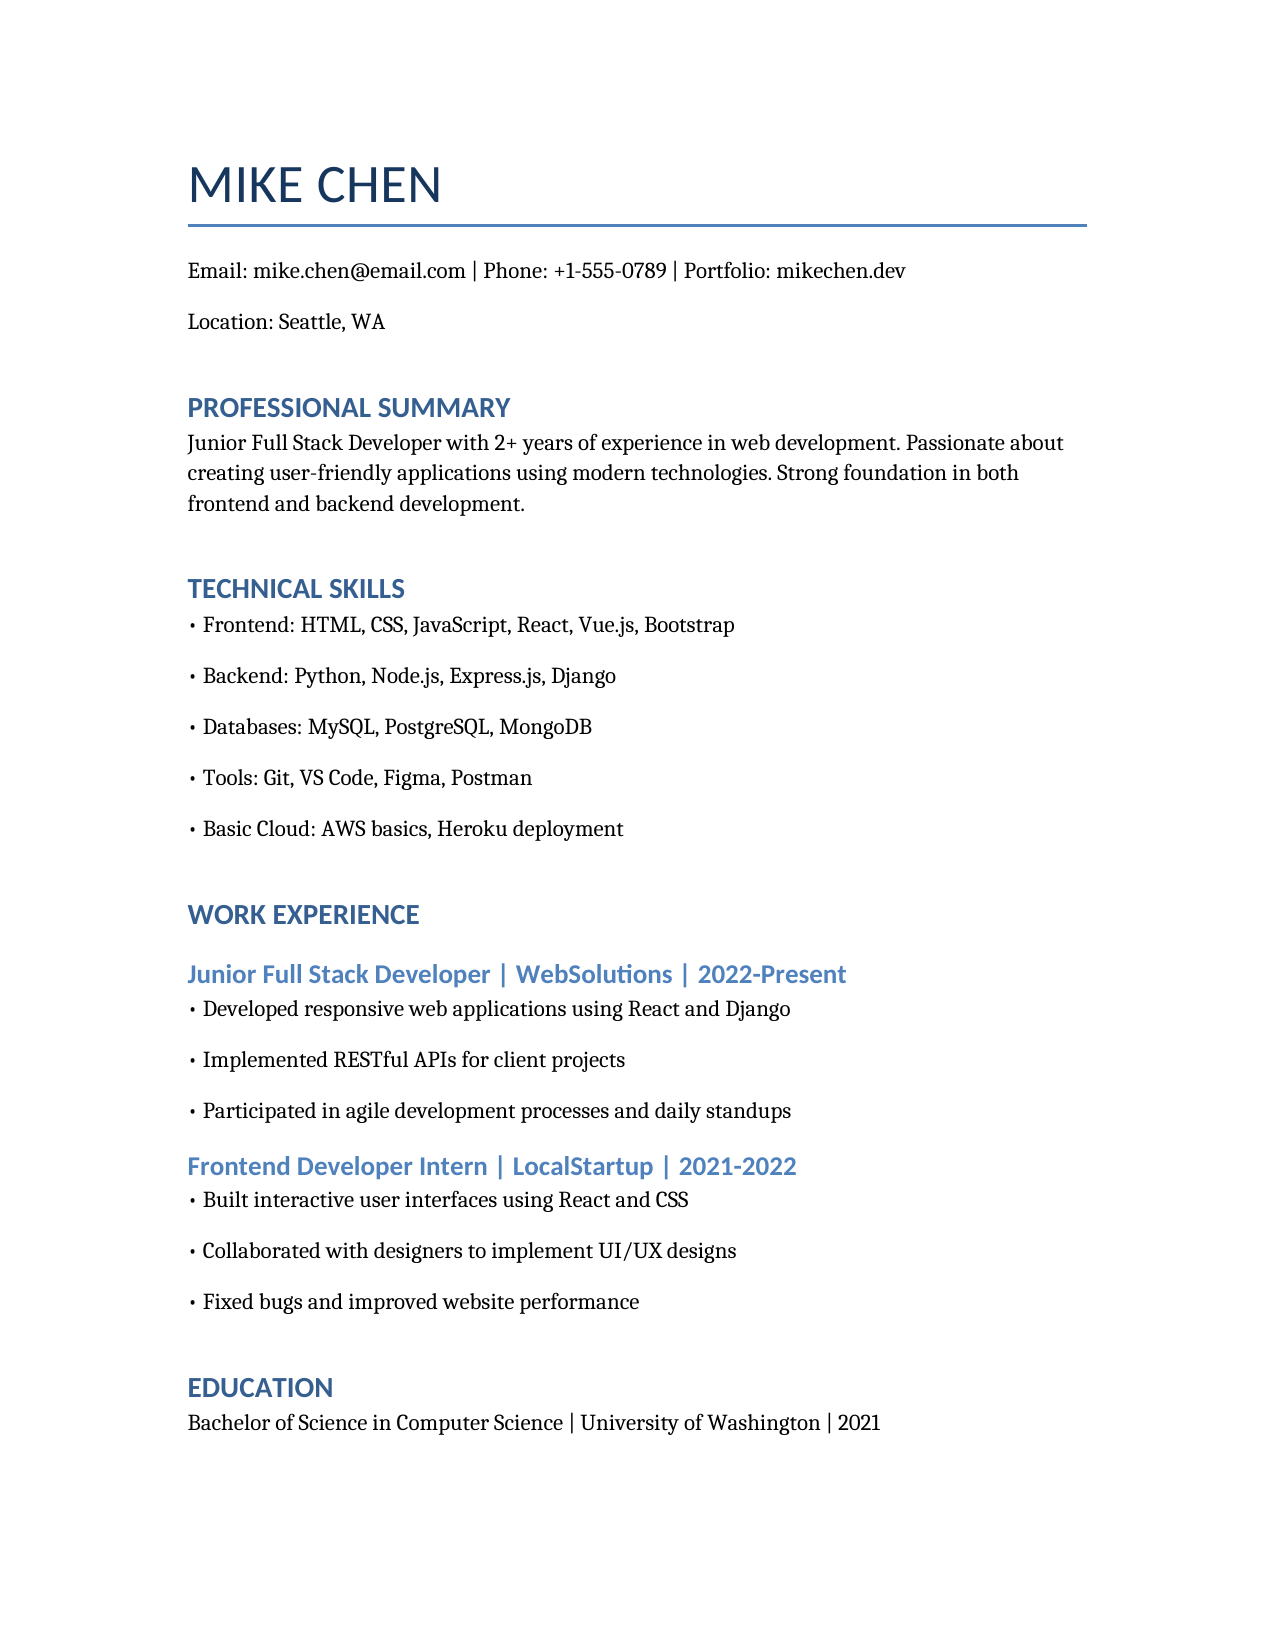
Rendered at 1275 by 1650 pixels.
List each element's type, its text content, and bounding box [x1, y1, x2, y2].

subtitle PROFESSIONAL SUMMARY [187, 389, 1087, 425]
text • Fixed bugs and improved website performance [187, 1289, 1087, 1315]
text Email: mike.chen@email.com | Phone: +1-555-0789 | Portfolio: mikechen.dev [187, 258, 1087, 284]
text • Implemented RESTful APIs for client projects [187, 1047, 1087, 1073]
text • Tools: Git, VS Code, Figma, Postman [187, 765, 1087, 791]
text • Built interactive user interfaces using React and CSS [187, 1187, 1087, 1213]
title MIKE CHEN [187, 150, 1087, 227]
text Bachelor of Science in Computer Science | University of Washington | 2021 [187, 1410, 1087, 1436]
text • Databases: MySQL, PostgreSQL, MongoDB [187, 714, 1087, 740]
text • Participated in agile development processes and daily standups [187, 1098, 1087, 1124]
subtitle WORK EXPERIENCE [187, 896, 1087, 932]
text • Frontend: HTML, CSS, JavaScript, React, Vue.js, Bootstrap [187, 612, 1087, 638]
subtitle Junior Full Stack Developer | WebSolutions | 2022-Present [187, 958, 1087, 991]
text • Backend: Python, Node.js, Express.js, Django [187, 663, 1087, 689]
subtitle TECHNICAL SKILLS [187, 571, 1087, 606]
text Junior Full Stack Developer with 2+ years of experience in web development. Passionate about creating user-friendly applications using modern technologies. Strong foundation in both frontend and backend development. [187, 430, 1087, 517]
subtitle Frontend Developer Intern | LocalStartup | 2021-2022 [187, 1149, 1087, 1182]
text Location: Seattle, WA [187, 309, 1087, 335]
text • Collaborated with designers to implement UI/UX designs [187, 1238, 1087, 1264]
text • Developed responsive web applications using React and Django [187, 996, 1087, 1022]
text • Basic Cloud: AWS basics, Heroku deployment [187, 816, 1087, 842]
subtitle EDUCATION [187, 1369, 1087, 1404]
